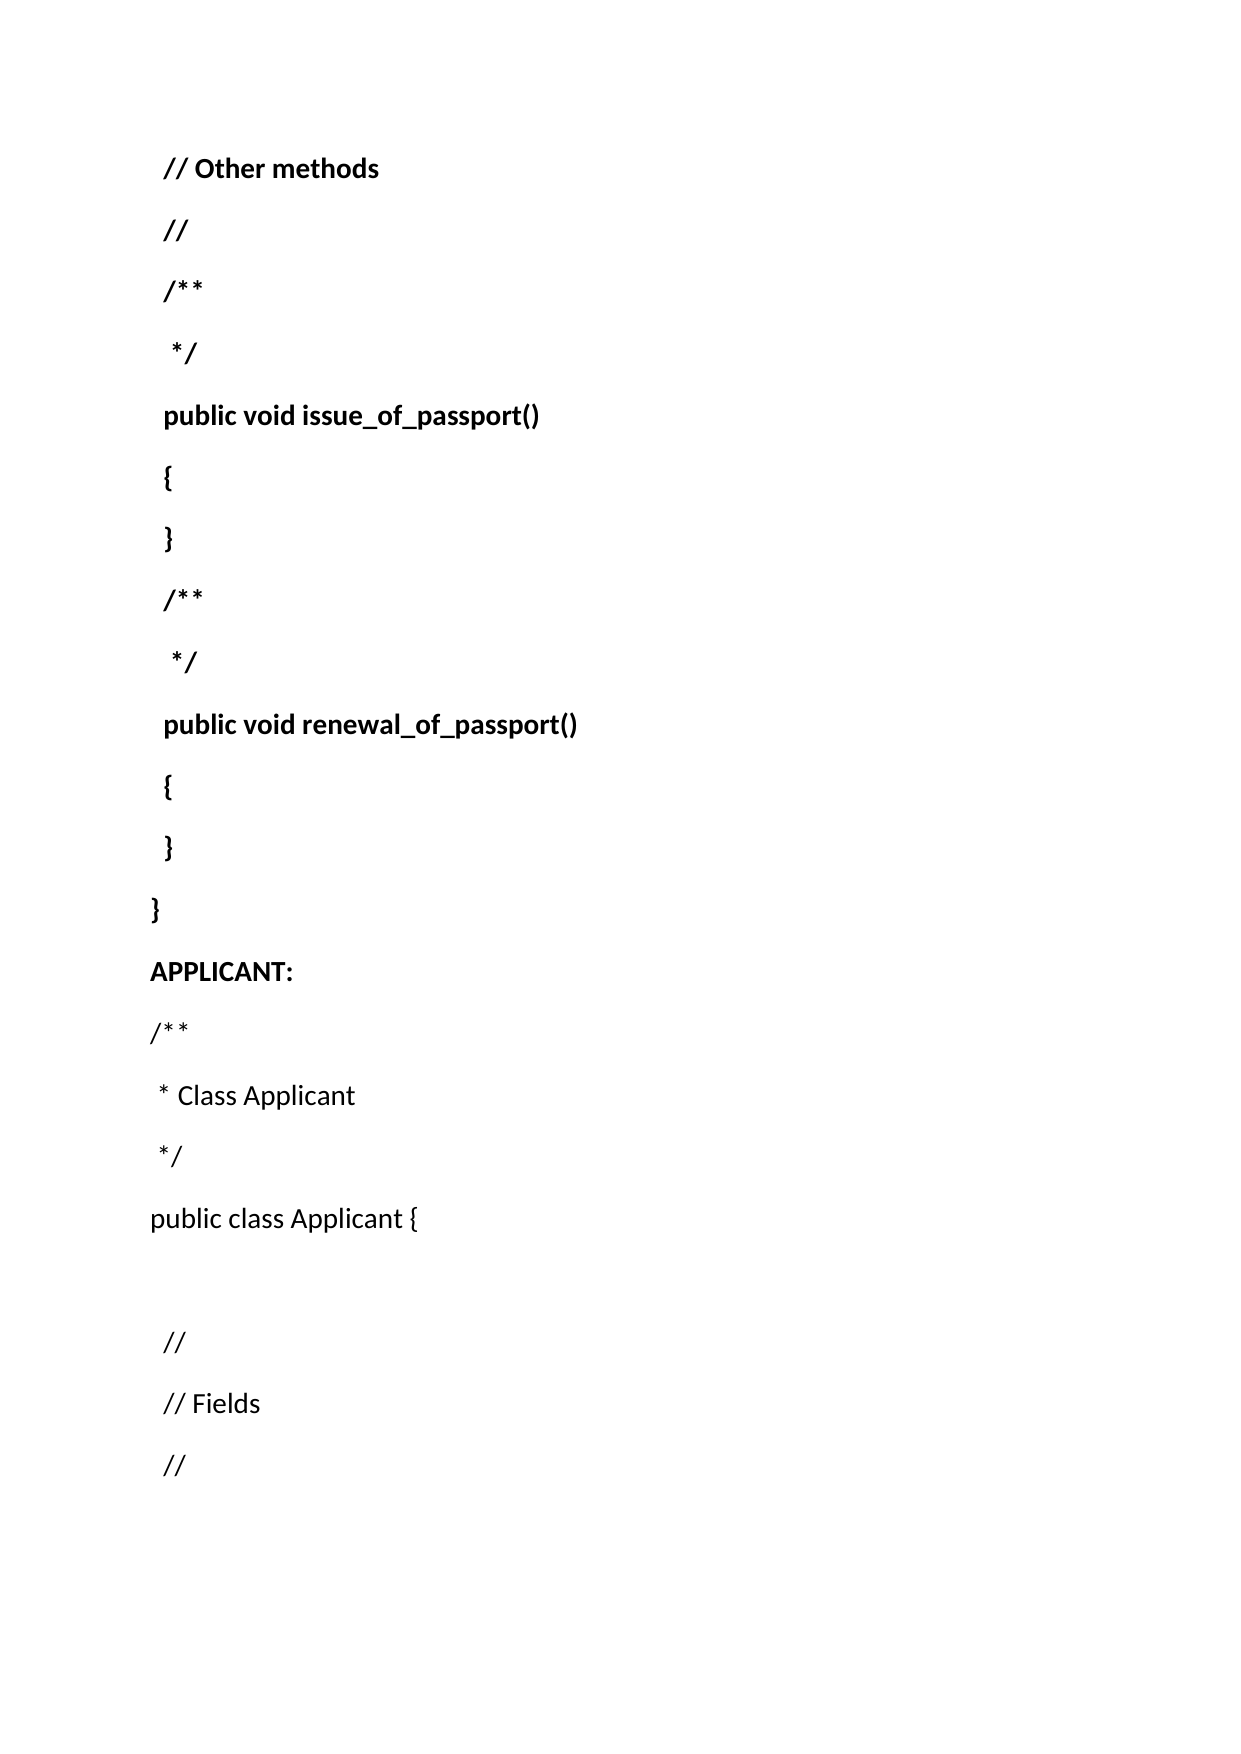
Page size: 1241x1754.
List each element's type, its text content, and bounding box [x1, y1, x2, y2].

text */ [150, 1138, 1090, 1174]
text public void renewal_of_passport() [150, 706, 1090, 742]
text { [150, 768, 1090, 803]
text /** [150, 273, 1090, 309]
text // Other methods [150, 150, 1090, 186]
text } [150, 829, 1090, 865]
text { [150, 459, 1090, 494]
text */ [150, 335, 1090, 371]
text // [150, 212, 1090, 247]
text } [150, 891, 1090, 927]
text // Fields [150, 1385, 1090, 1421]
text // [150, 1447, 1090, 1483]
text APPLICANT: [150, 953, 1090, 989]
text public class Applicant { [150, 1200, 1090, 1236]
text * Class Applicant [150, 1077, 1090, 1112]
text } [150, 521, 1090, 556]
text /** [150, 582, 1090, 618]
text public void issue_of_passport() [150, 397, 1090, 433]
text /** [150, 1015, 1090, 1050]
text */ [150, 644, 1090, 680]
text // [150, 1324, 1090, 1359]
